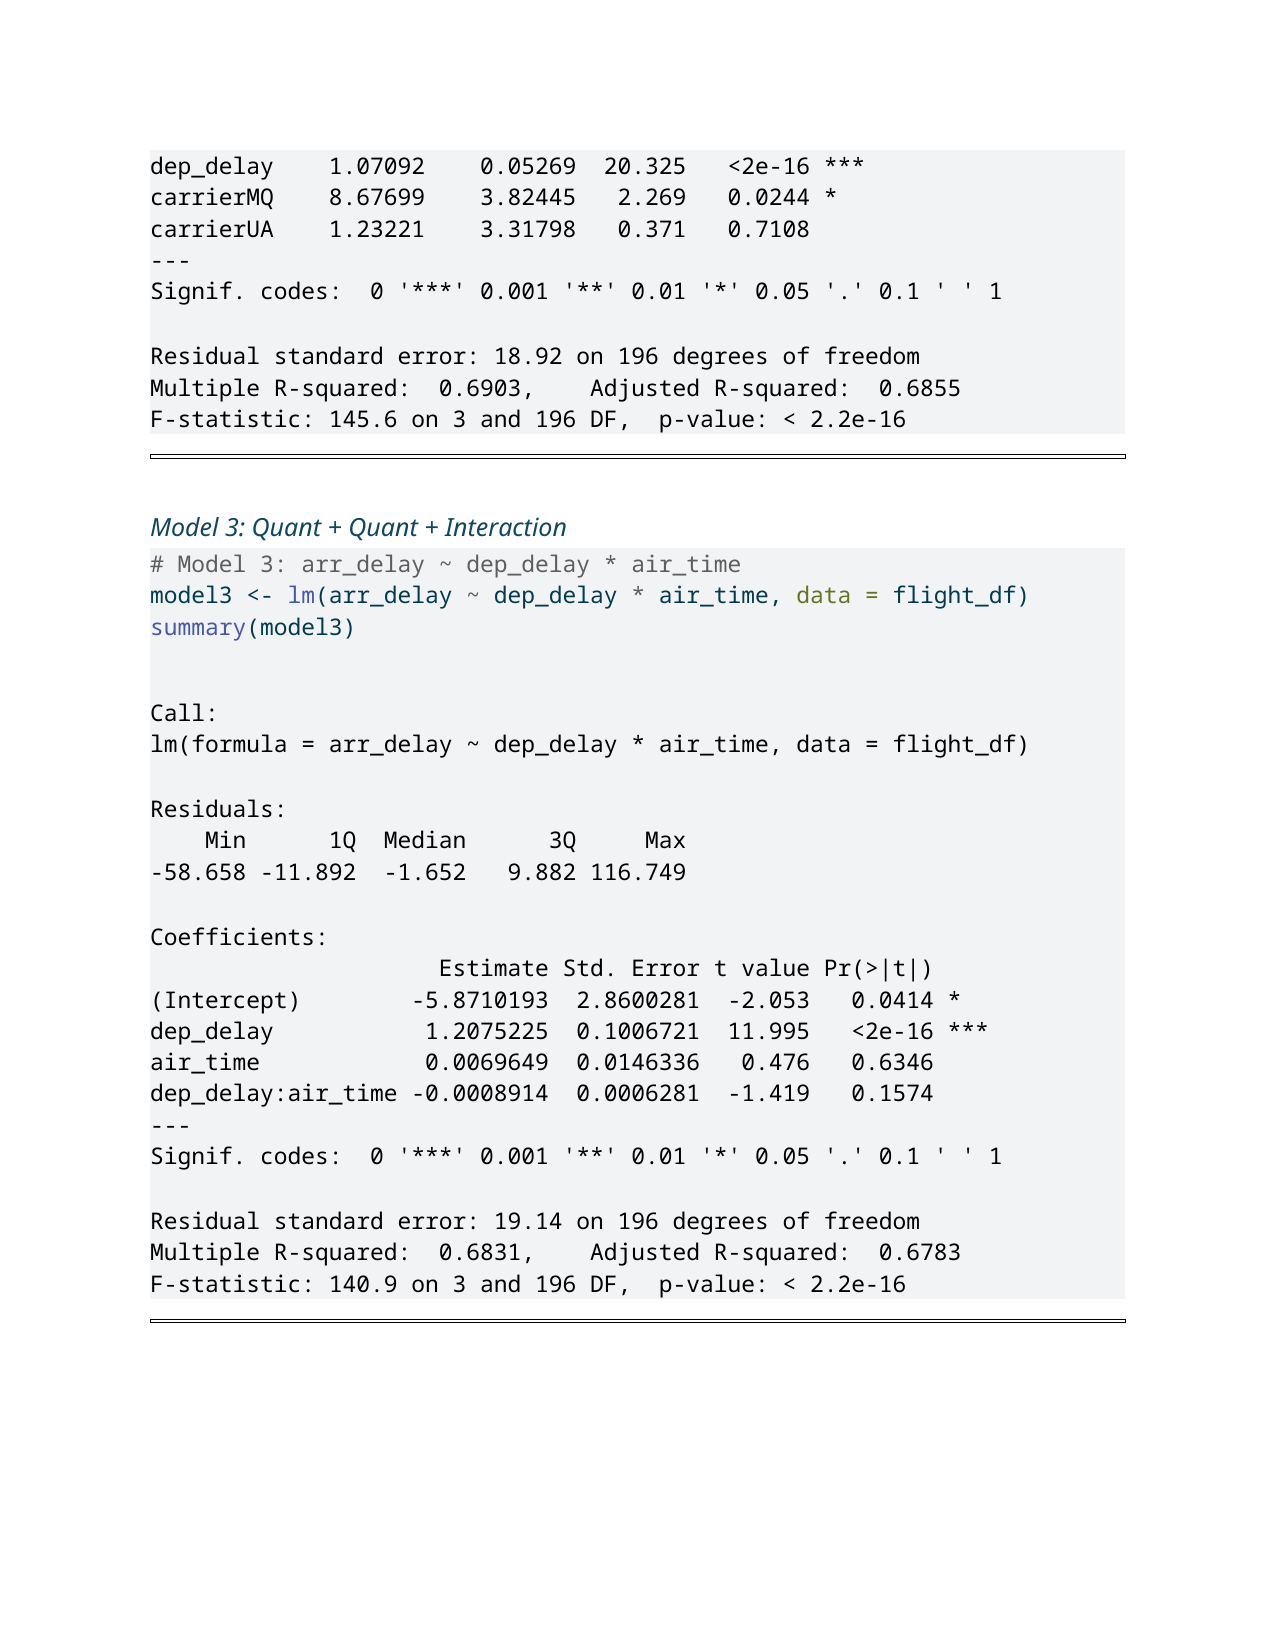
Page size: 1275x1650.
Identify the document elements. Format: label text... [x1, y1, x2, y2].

text # Model 3: arr_delay ~ dep_delay * air_time model3 <- lm(arr_delay ~ dep_delay * air_time, data = flight_df) summary(model3) [356, 548, 1125, 642]
subtitle Model 3: Quant + Quant + Interaction [150, 510, 1125, 544]
